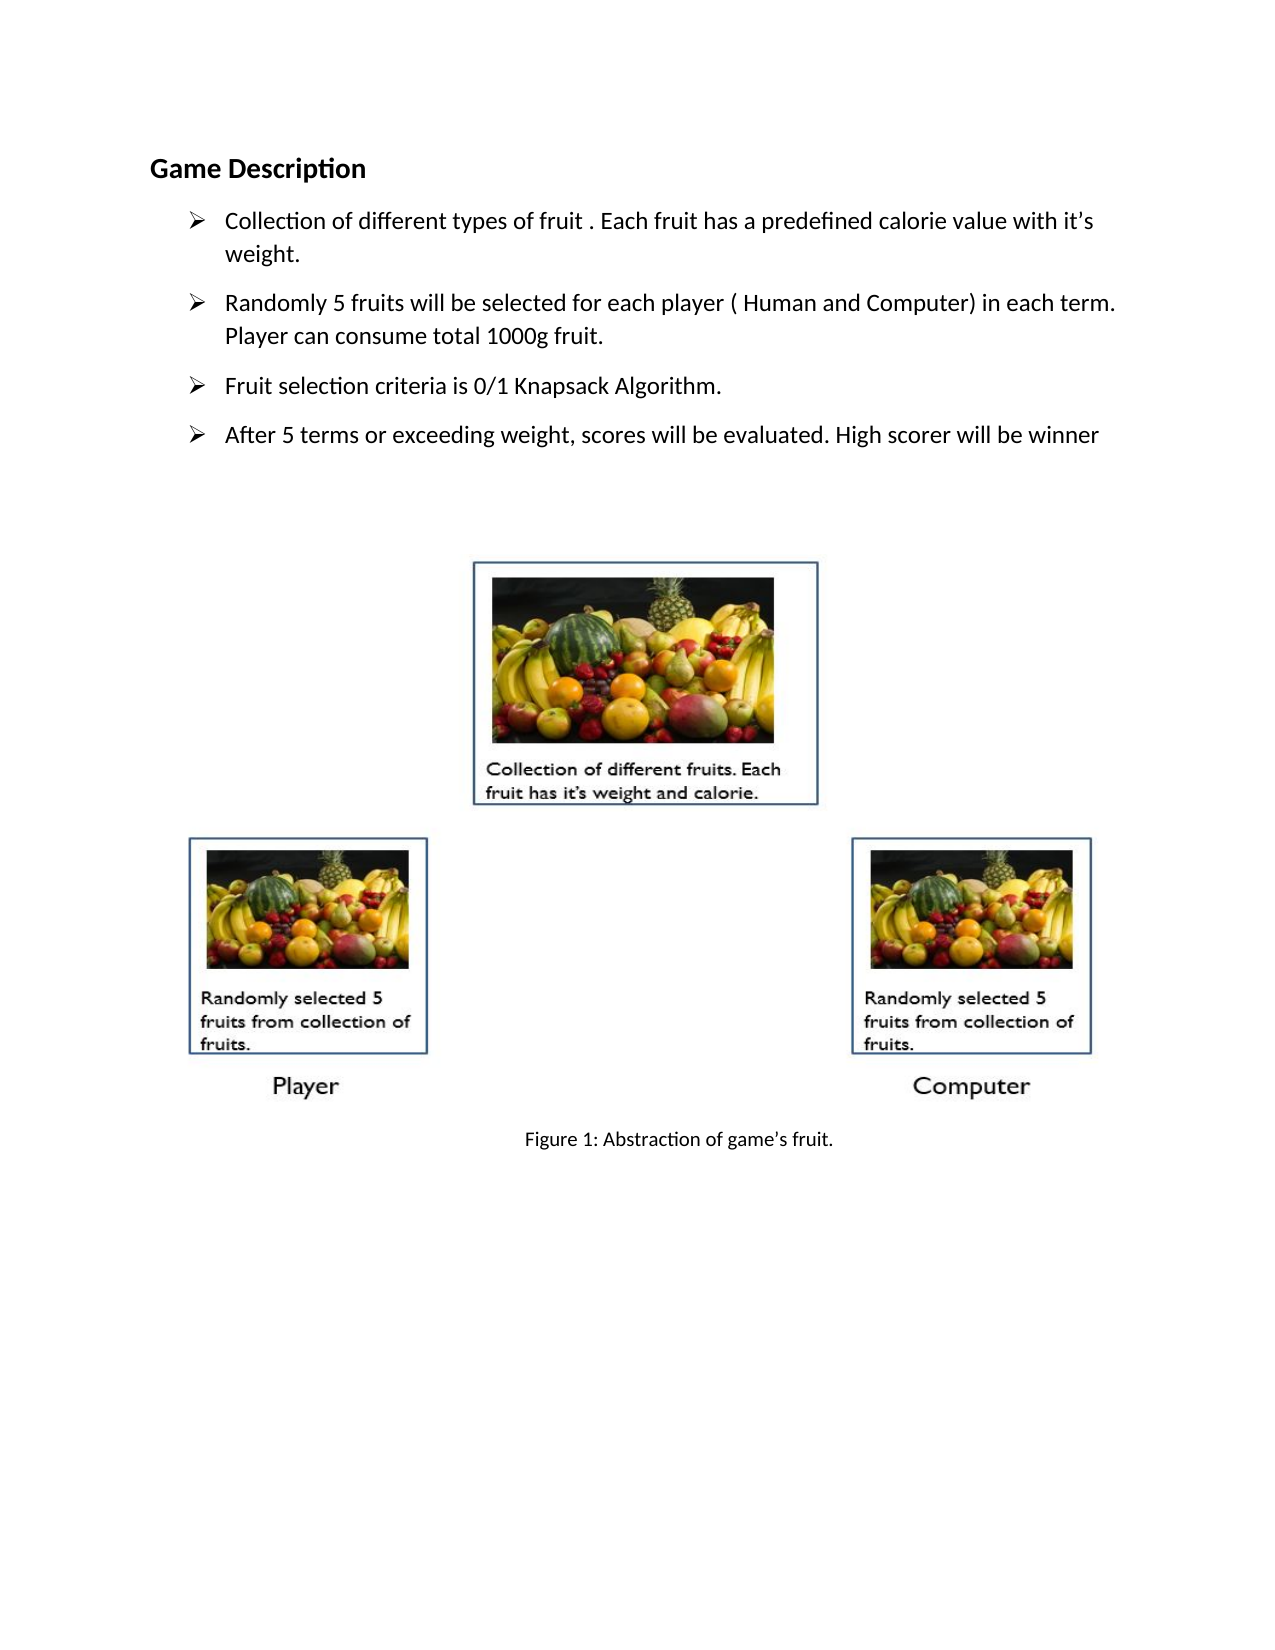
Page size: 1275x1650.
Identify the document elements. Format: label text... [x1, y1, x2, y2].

list After 5 terms or exceeding weight, scores will be evaluated. High scorer will be winner [187, 420, 1125, 450]
list Randomly 5 fruits will be selected for each player ( Human and Computer) in each term. Player can consume total 1000g fruit. [187, 288, 1125, 351]
picture [150, 554, 1125, 1108]
text Figure 1: Abstraction of game’s fruit. [450, 1127, 1125, 1152]
list Collection of different types of fruit . Each fruit has a predefined calorie value with it’s weight. [187, 205, 1125, 268]
list Fruit selection criteria is 0/1 Knapsack Algorithm. [187, 370, 1125, 401]
text Game Description [150, 150, 1125, 186]
